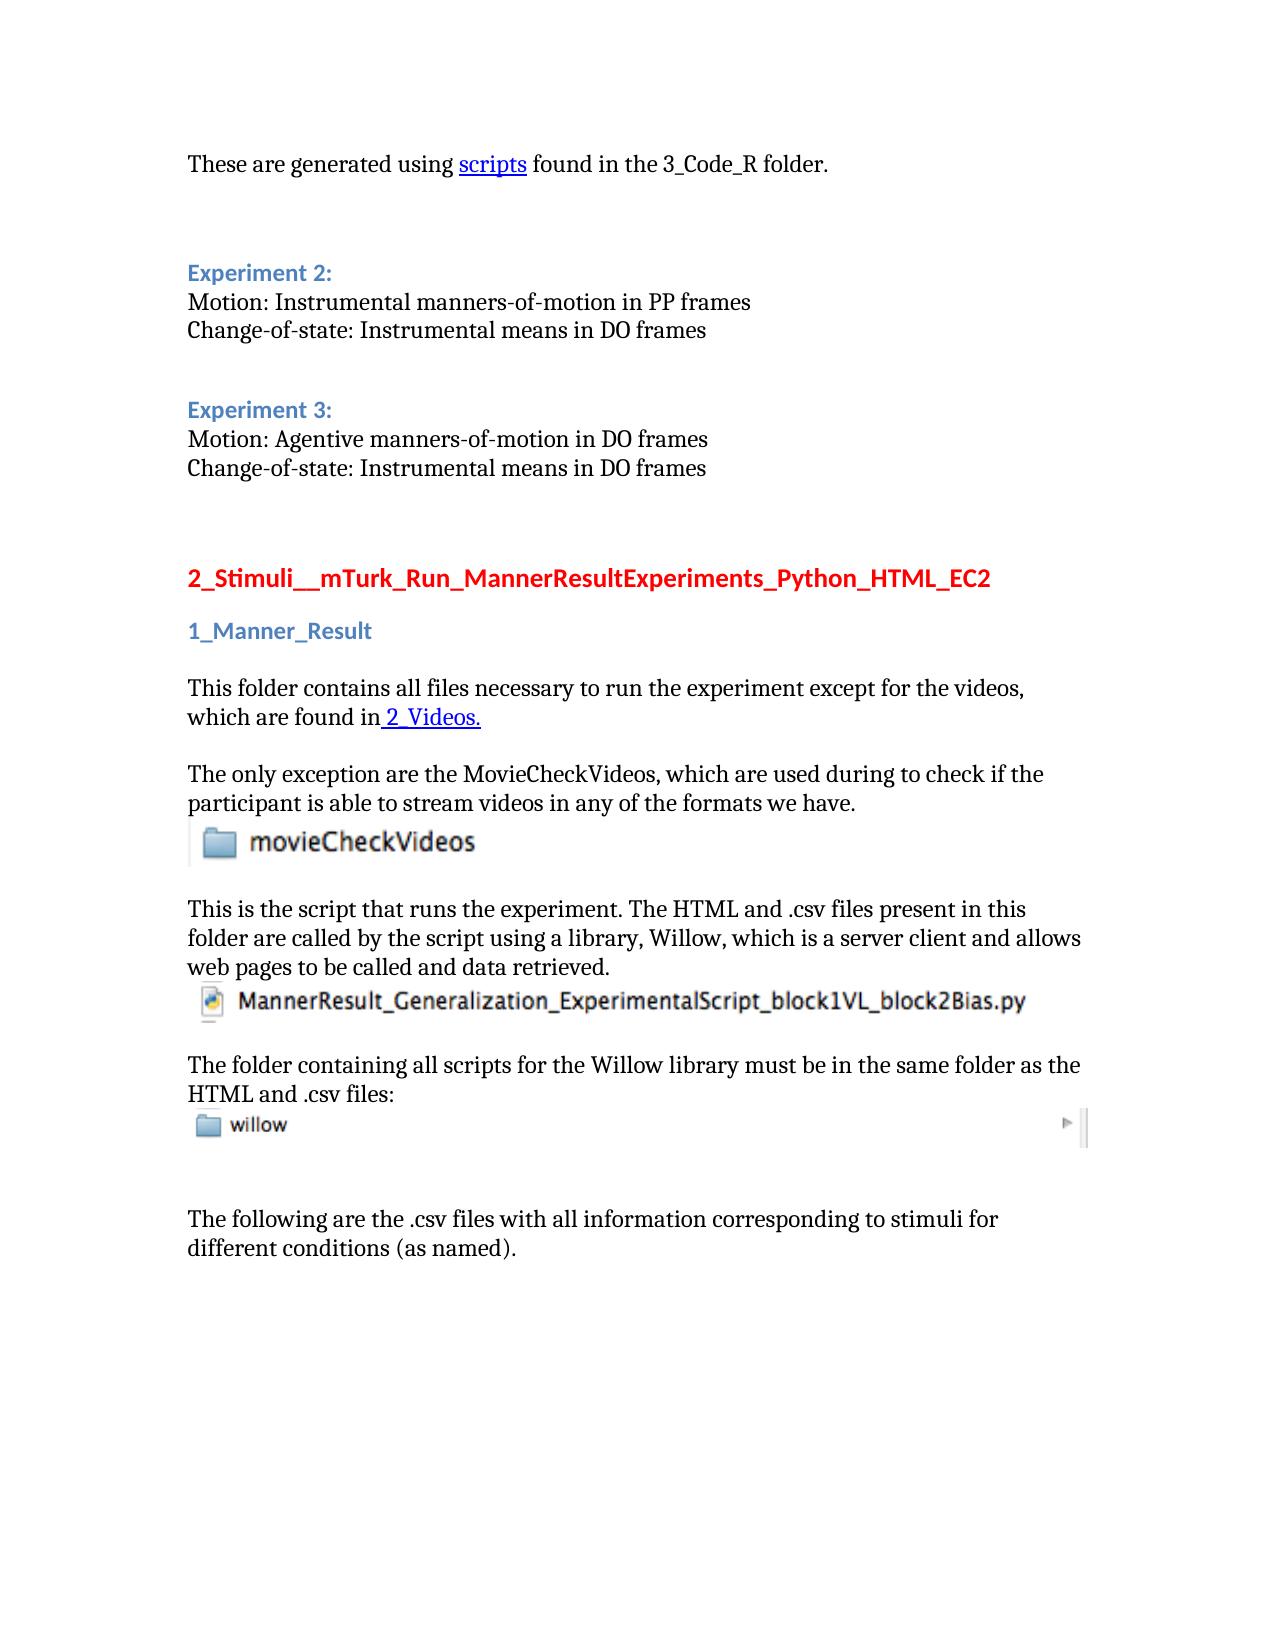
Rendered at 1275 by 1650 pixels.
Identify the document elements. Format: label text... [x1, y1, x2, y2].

picture [187, 817, 506, 867]
text This folder contains all files necessary to run the experiment except for the videos, which are found in 2_Videos. [187, 674, 1087, 732]
text Motion: Agentive manners-of-motion in DO frames [187, 425, 1087, 454]
picture [187, 1108, 1088, 1148]
text This is the script that runs the experiment. The HTML and .csv files present in this folder are called by the script using a library, Willow, which is a server client and allows web pages to be called and data retrieved. [187, 895, 1087, 981]
text The following are the .csv files with all information corresponding to stimuli for different conditions (as named). [187, 1205, 1087, 1262]
picture [187, 981, 1088, 1023]
subtitle 2_Stimuli__mTurk_Run_MannerResultExperiments_Python_HTML_EC2 [187, 561, 1087, 594]
text The only exception are the MovieCheckVideos, which are used during to check if the participant is able to stream videos in any of the formats we have. [187, 760, 1087, 818]
text Change-of-state: Instrumental means in DO frames [187, 316, 1087, 345]
text Change-of-state: Instrumental means in DO frames [187, 454, 1087, 483]
text The folder containing all scripts for the Willow library must be in the same folder as the HTML and .csv files: [187, 1051, 1087, 1108]
subtitle Experiment 2: [187, 257, 1087, 288]
subtitle 1_Manner_Result [187, 615, 1087, 645]
subtitle Experiment 3: [187, 395, 1087, 425]
text Motion: Instrumental manners-of-motion in PP frames [187, 288, 1087, 316]
text These are generated using scripts found in the 3_Code_R folder. [187, 150, 1087, 179]
